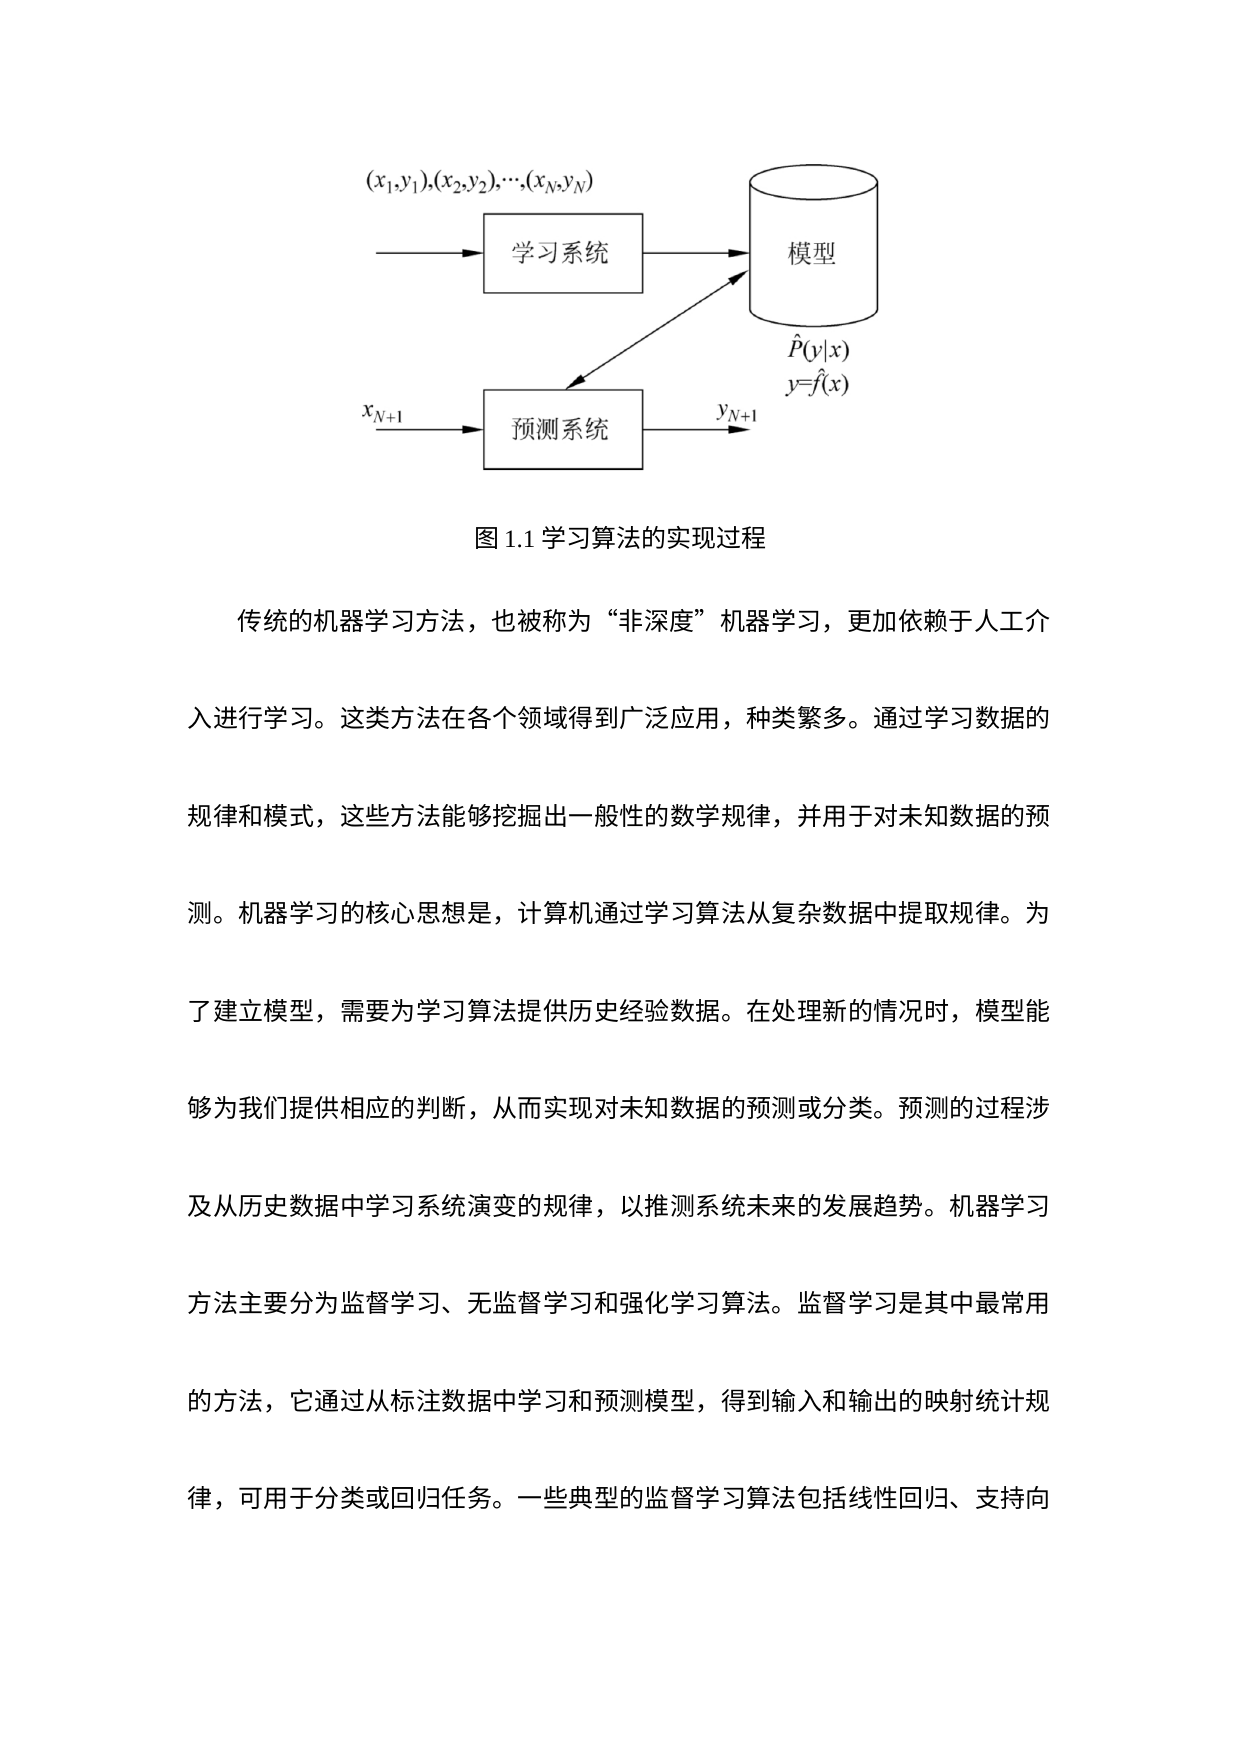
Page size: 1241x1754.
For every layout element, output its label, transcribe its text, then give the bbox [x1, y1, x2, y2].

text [187, 587, 1053, 1529]
text 图1.1 学习算法的实现过程 [187, 504, 1053, 569]
picture [360, 162, 880, 473]
